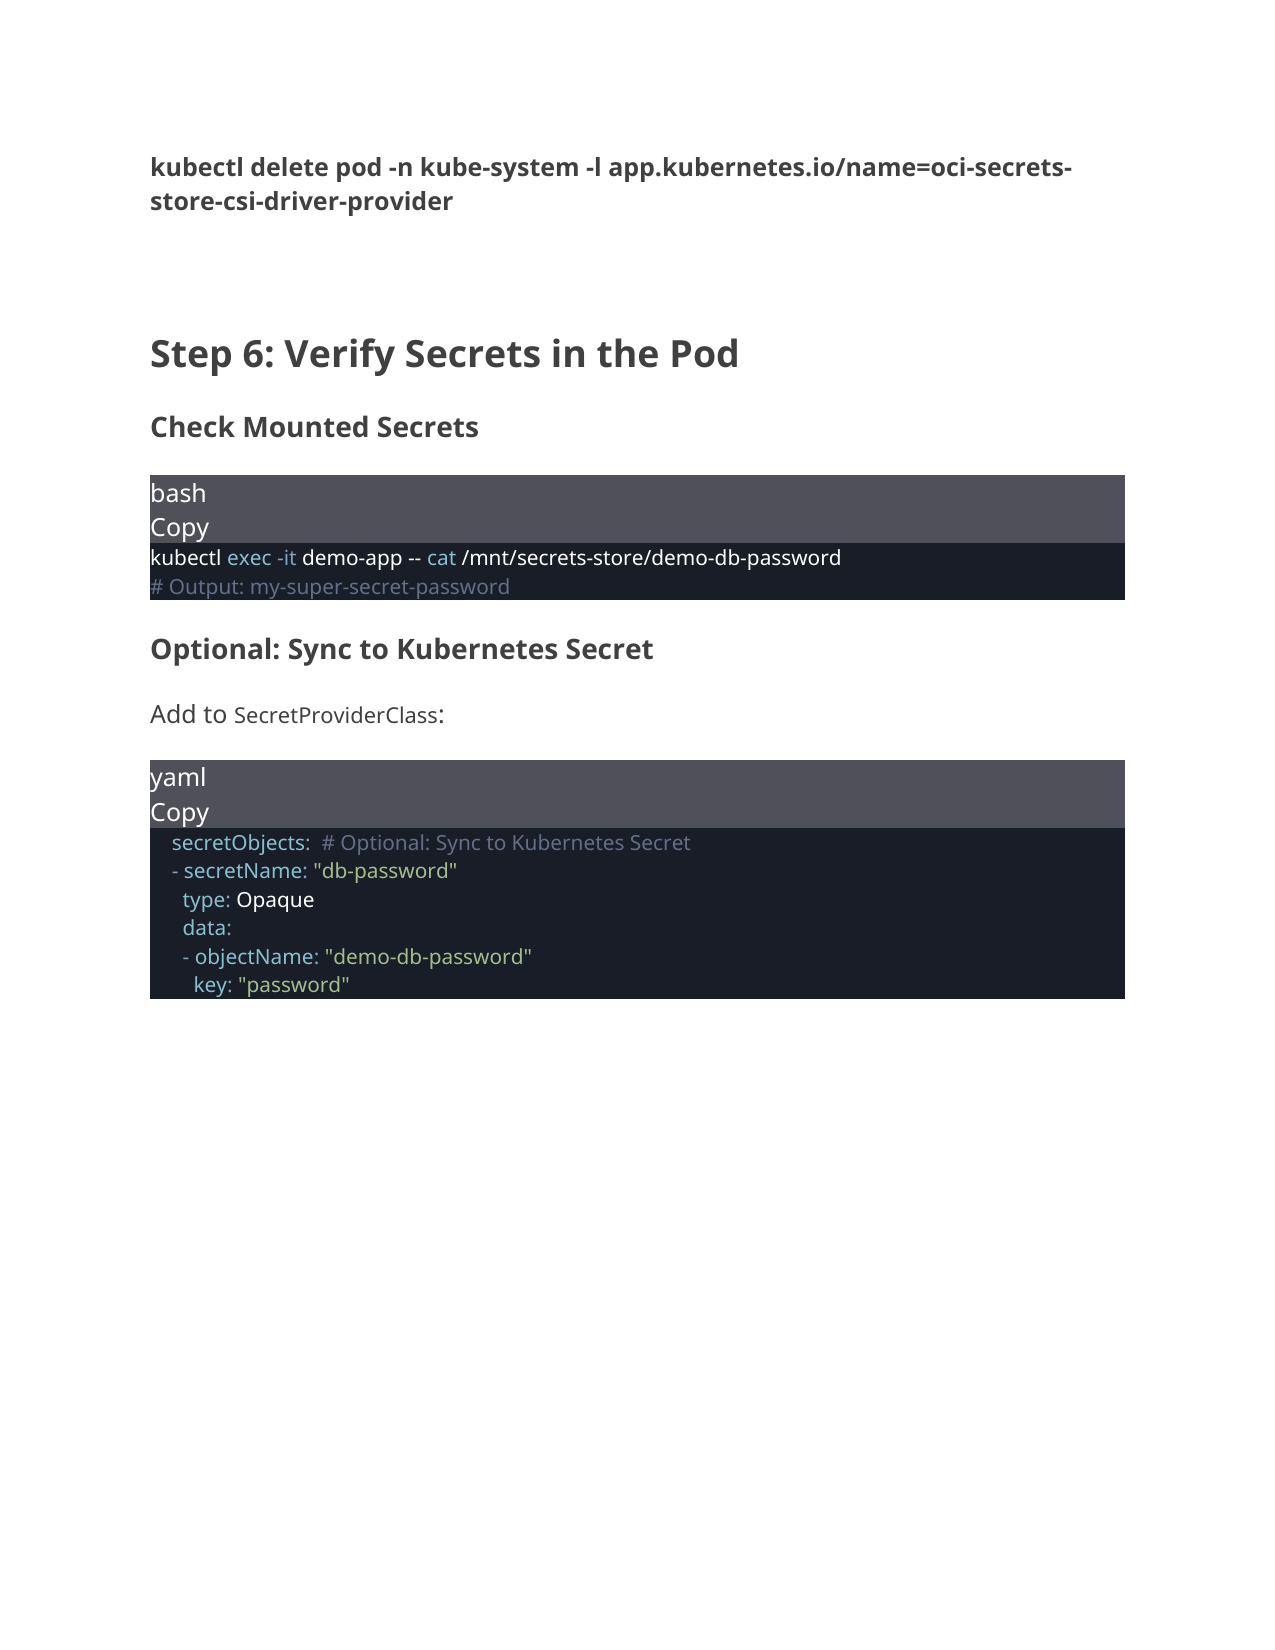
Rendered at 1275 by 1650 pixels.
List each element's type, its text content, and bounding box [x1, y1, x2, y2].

text key: "password" [150, 970, 1125, 999]
text bash [150, 475, 1125, 509]
text data: [150, 913, 1125, 942]
text - objectName: "demo-db-password" [150, 942, 1125, 970]
text Step 6: Verify Secrets in the Pod [150, 327, 1125, 378]
text Check Mounted Secrets [150, 408, 1125, 446]
text Copy [150, 509, 1125, 543]
text yaml [150, 760, 1125, 794]
text - secretName: "db-password" [150, 857, 1125, 885]
text Add to SecretProviderClass: [150, 697, 1125, 731]
text secretObjects: # Optional: Sync to Kubernetes Secret [150, 828, 1125, 857]
text Optional: Sync to Kubernetes Secret [150, 629, 1125, 668]
text Copy [150, 794, 1125, 828]
text kubectl exec -it demo-app -- cat /mnt/secrets-store/demo-db-password [150, 543, 1125, 572]
text # Output: my-super-secret-password [150, 572, 1125, 600]
text kubectl delete pod -n kube-system -l app.kubernetes.io/name=oci-secrets-store-csi-driver-provider [150, 150, 1125, 218]
text type: Opaque [150, 885, 1125, 913]
